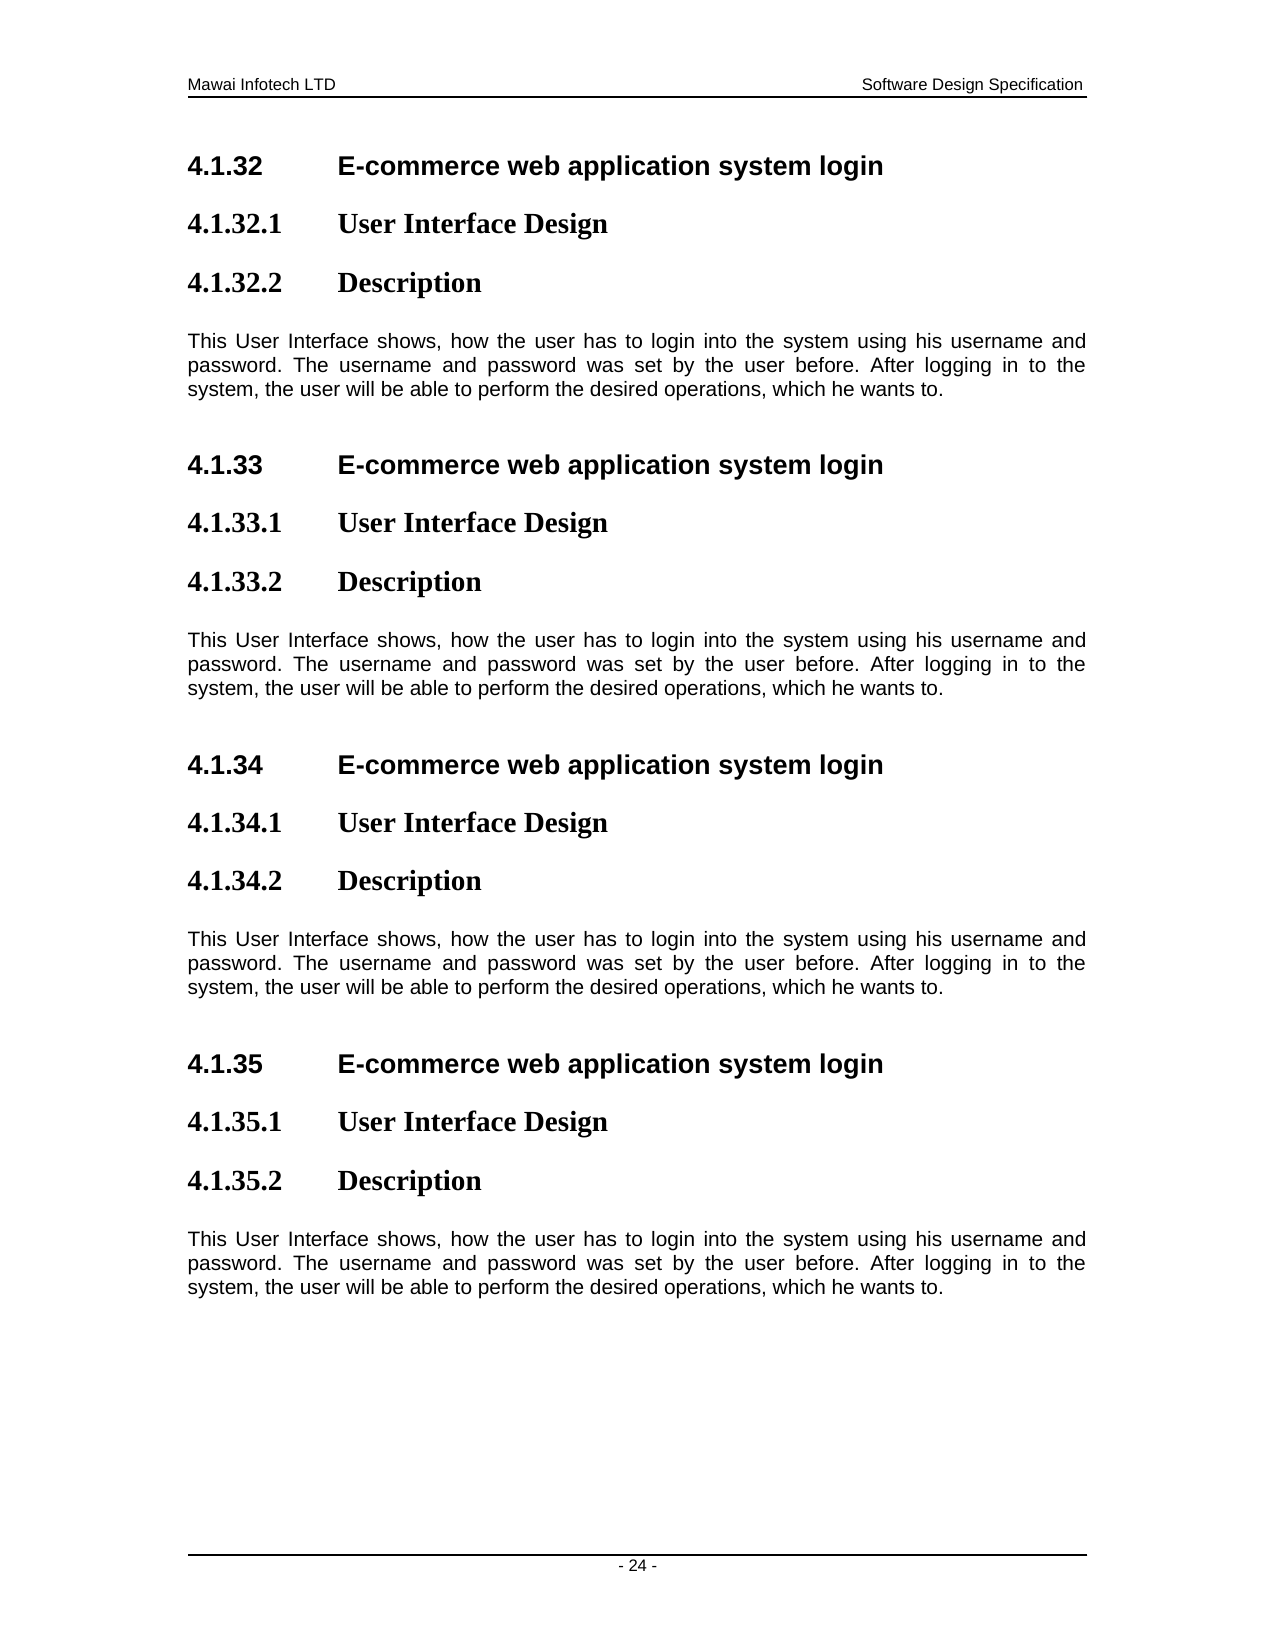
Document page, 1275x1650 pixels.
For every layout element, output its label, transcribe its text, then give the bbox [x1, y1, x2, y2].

subtitle Description [187, 1163, 1087, 1196]
subtitle Description [187, 863, 1087, 897]
subtitle E-commerce web application system login [187, 1048, 1087, 1079]
subtitle User Interface Design [187, 805, 1087, 838]
subtitle E-commerce web application system login [187, 749, 1087, 780]
subtitle E-commerce web application system login [187, 449, 1087, 481]
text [187, 328, 1087, 400]
subtitle Description [187, 265, 1087, 298]
subtitle E-commerce web application system login [187, 150, 1087, 181]
subtitle User Interface Design [187, 1104, 1087, 1138]
subtitle Description [187, 564, 1087, 598]
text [187, 1227, 1087, 1298]
subtitle User Interface Design [187, 506, 1087, 539]
subtitle User Interface Design [187, 206, 1087, 240]
